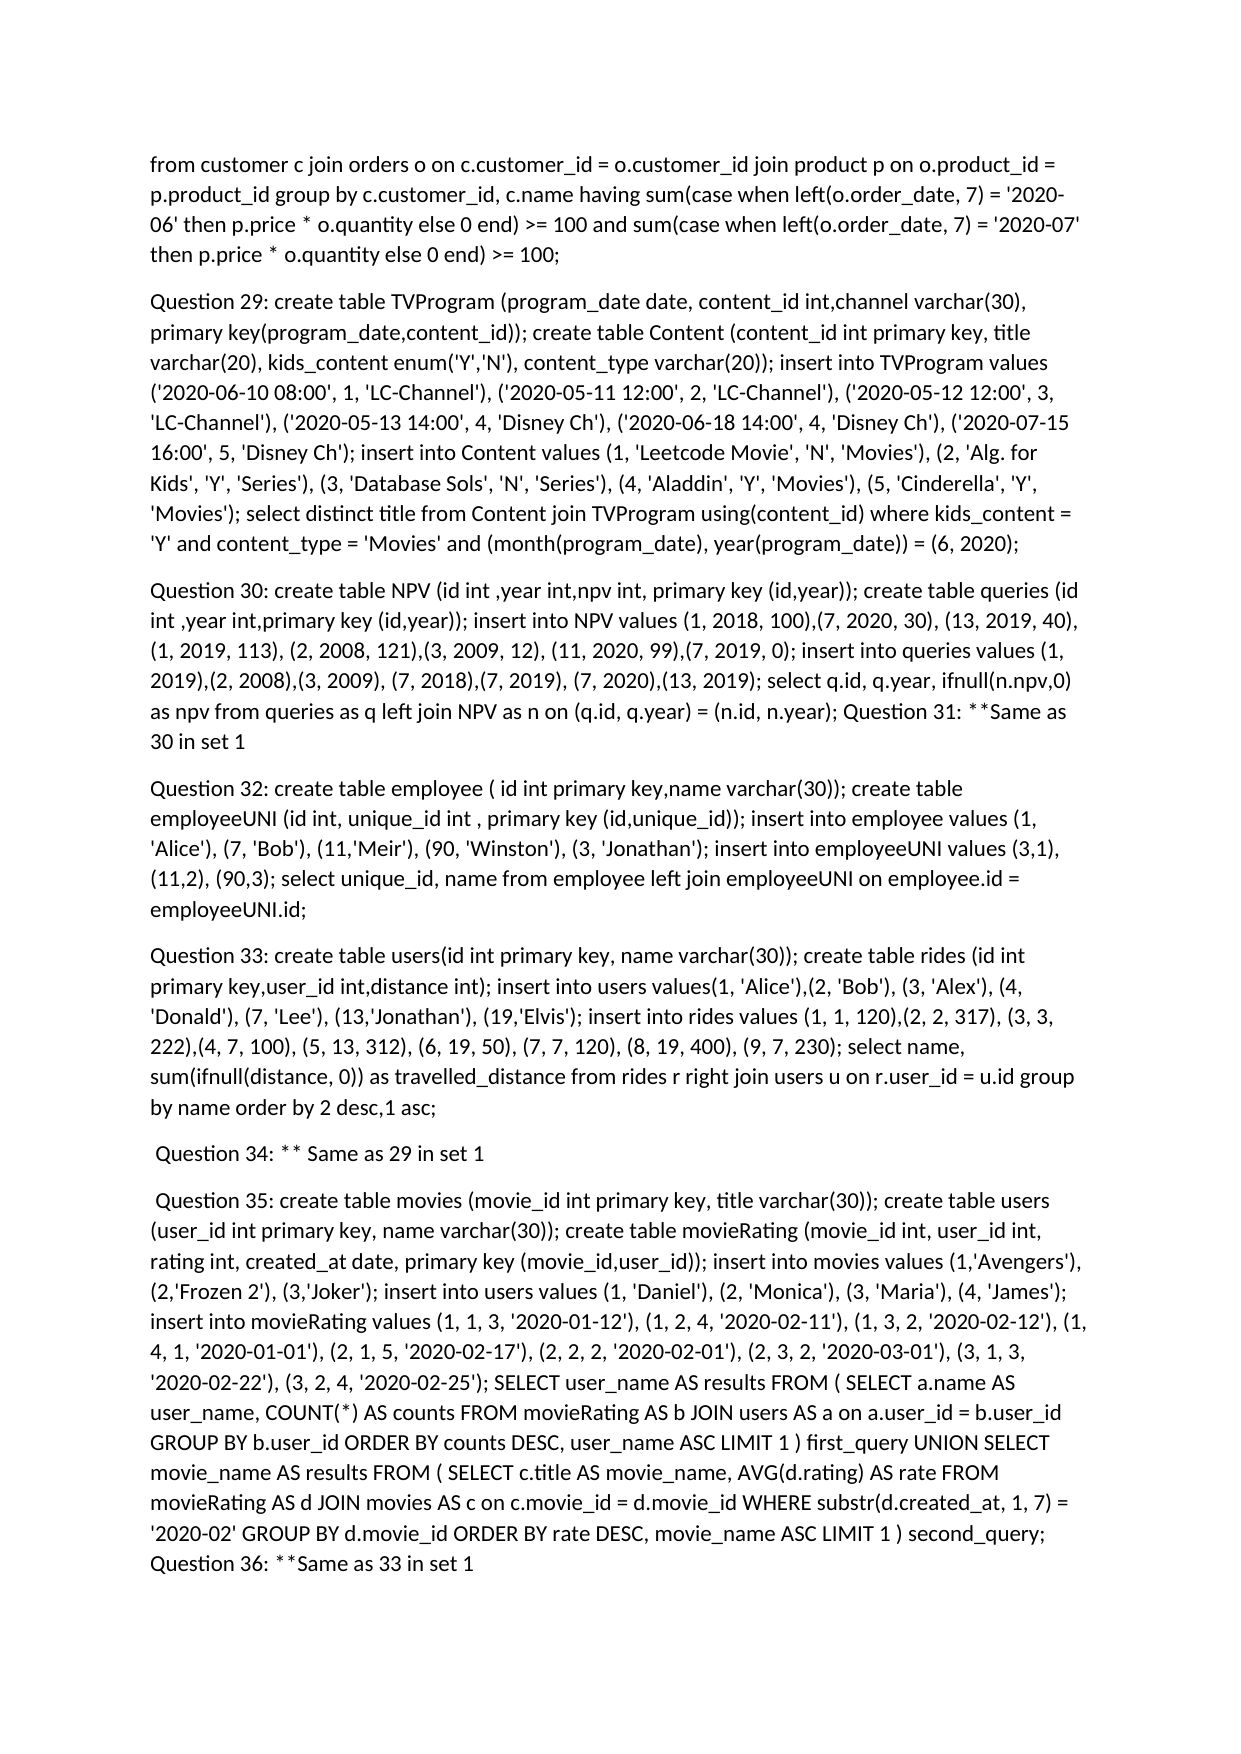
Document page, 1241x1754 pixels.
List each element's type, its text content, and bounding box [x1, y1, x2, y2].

text Question 30: create table NPV (id int ,year int,npv int, primary key (id,year)); create table queries (id int ,year int,primary key (id,year)); insert into NPV values (1, 2018, 100),(7, 2020, 30), (13, 2019, 40),(1, 2019, 113), (2, 2008, 121),(3, 2009, 12), (11, 2020, 99),(7, 2019, 0); insert into queries values (1, 2019),(2, 2008),(3, 2009), (7, 2018),(7, 2019), (7, 2020),(13, 2019); select q.id, q.year, ifnull(n.npv,0) as npv from queries as q left join NPV as n on (q.id, q.year) = (n.id, n.year); Question 31: **Same as 30 in set 1 [150, 576, 1090, 755]
text Question 35: create table movies (movie_id int primary key, title varchar(30)); create table users (user_id int primary key, name varchar(30)); create table movieRating (movie_id int, user_id int, rating int, created_at date, primary key (movie_id,user_id)); insert into movies values (1,'Avengers'), (2,'Frozen 2'), (3,'Joker'); insert into users values (1, 'Daniel'), (2, 'Monica'), (3, 'Maria'), (4, 'James'); insert into movieRating values (1, 1, 3, '2020-01-12'), (1, 2, 4, '2020-02-11'), (1, 3, 2, '2020-02-12'), (1, 4, 1, '2020-01-01'), (2, 1, 5, '2020-02-17'), (2, 2, 2, '2020-02-01'), (2, 3, 2, '2020-03-01'), (3, 1, 3, '2020-02-22'), (3, 2, 4, '2020-02-25'); SELECT user_name AS results FROM ( SELECT a.name AS user_name, COUNT(*) AS counts FROM movieRating AS b JOIN users AS a on a.user_id = b.user_id GROUP BY b.user_id ORDER BY counts DESC, user_name ASC LIMIT 1 ) first_query UNION SELECT movie_name AS results FROM ( SELECT c.title AS movie_name, AVG(d.rating) AS rate FROM movieRating AS d JOIN movies AS c on c.movie_id = d.movie_id WHERE substr(d.created_at, 1, 7) = '2020-02' GROUP BY d.movie_id ORDER BY rate DESC, movie_name ASC LIMIT 1 ) second_query; Question 36: **Same as 33 in set 1 [150, 1186, 1090, 1577]
text Question 32: create table employee ( id int primary key,name varchar(30)); create table employeeUNI (id int, unique_id int , primary key (id,unique_id)); insert into employee values (1, 'Alice'), (7, 'Bob'), (11,'Meir'), (90, 'Winston'), (3, 'Jonathan'); insert into employeeUNI values (3,1), (11,2), (90,3); select unique_id, name from employee left join employeeUNI on employee.id = employeeUNI.id; [150, 774, 1090, 923]
text Question 34: ** Same as 29 in set 1 [150, 1139, 1090, 1168]
text Question 33: create table users(id int primary key, name varchar(30)); create table rides (id int primary key,user_id int,distance int); insert into users values(1, 'Alice'),(2, 'Bob'), (3, 'Alex'), (4, 'Donald'), (7, 'Lee'), (13,'Jonathan'), (19,'Elvis'); insert into rides values (1, 1, 120),(2, 2, 317), (3, 3, 222),(4, 7, 100), (5, 13, 312), (6, 19, 50), (7, 7, 120), (8, 19, 400), (9, 7, 230); select name, sum(ifnull(distance, 0)) as travelled_distance from rides r right join users u on r.user_id = u.id group by name order by 2 desc,1 asc; [150, 942, 1090, 1121]
text Question 29: create table TVProgram (program_date date, content_id int,channel varchar(30), primary key(program_date,content_id)); create table Content (content_id int primary key, title varchar(20), kids_content enum('Y','N'), content_type varchar(20)); insert into TVProgram values ('2020-06-10 08:00', 1, 'LC-Channel'), ('2020-05-11 12:00', 2, 'LC-Channel'), ('2020-05-12 12:00', 3, 'LC-Channel'), ('2020-05-13 14:00', 4, 'Disney Ch'), ('2020-06-18 14:00', 4, 'Disney Ch'), ('2020-07-15 16:00', 5, 'Disney Ch'); insert into Content values (1, 'Leetcode Movie', 'N', 'Movies'), (2, 'Alg. for Kids', 'Y', 'Series'), (3, 'Database Sols', 'N', 'Series'), (4, 'Aladdin', 'Y', 'Movies'), (5, 'Cinderella', 'Y', 'Movies'); select distinct title from Content join TVProgram using(content_id) where kids_content = 'Y' and content_type = 'Movies' and (month(program_date), year(program_date)) = (6, 2020); [150, 287, 1090, 557]
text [150, 150, 1090, 269]
